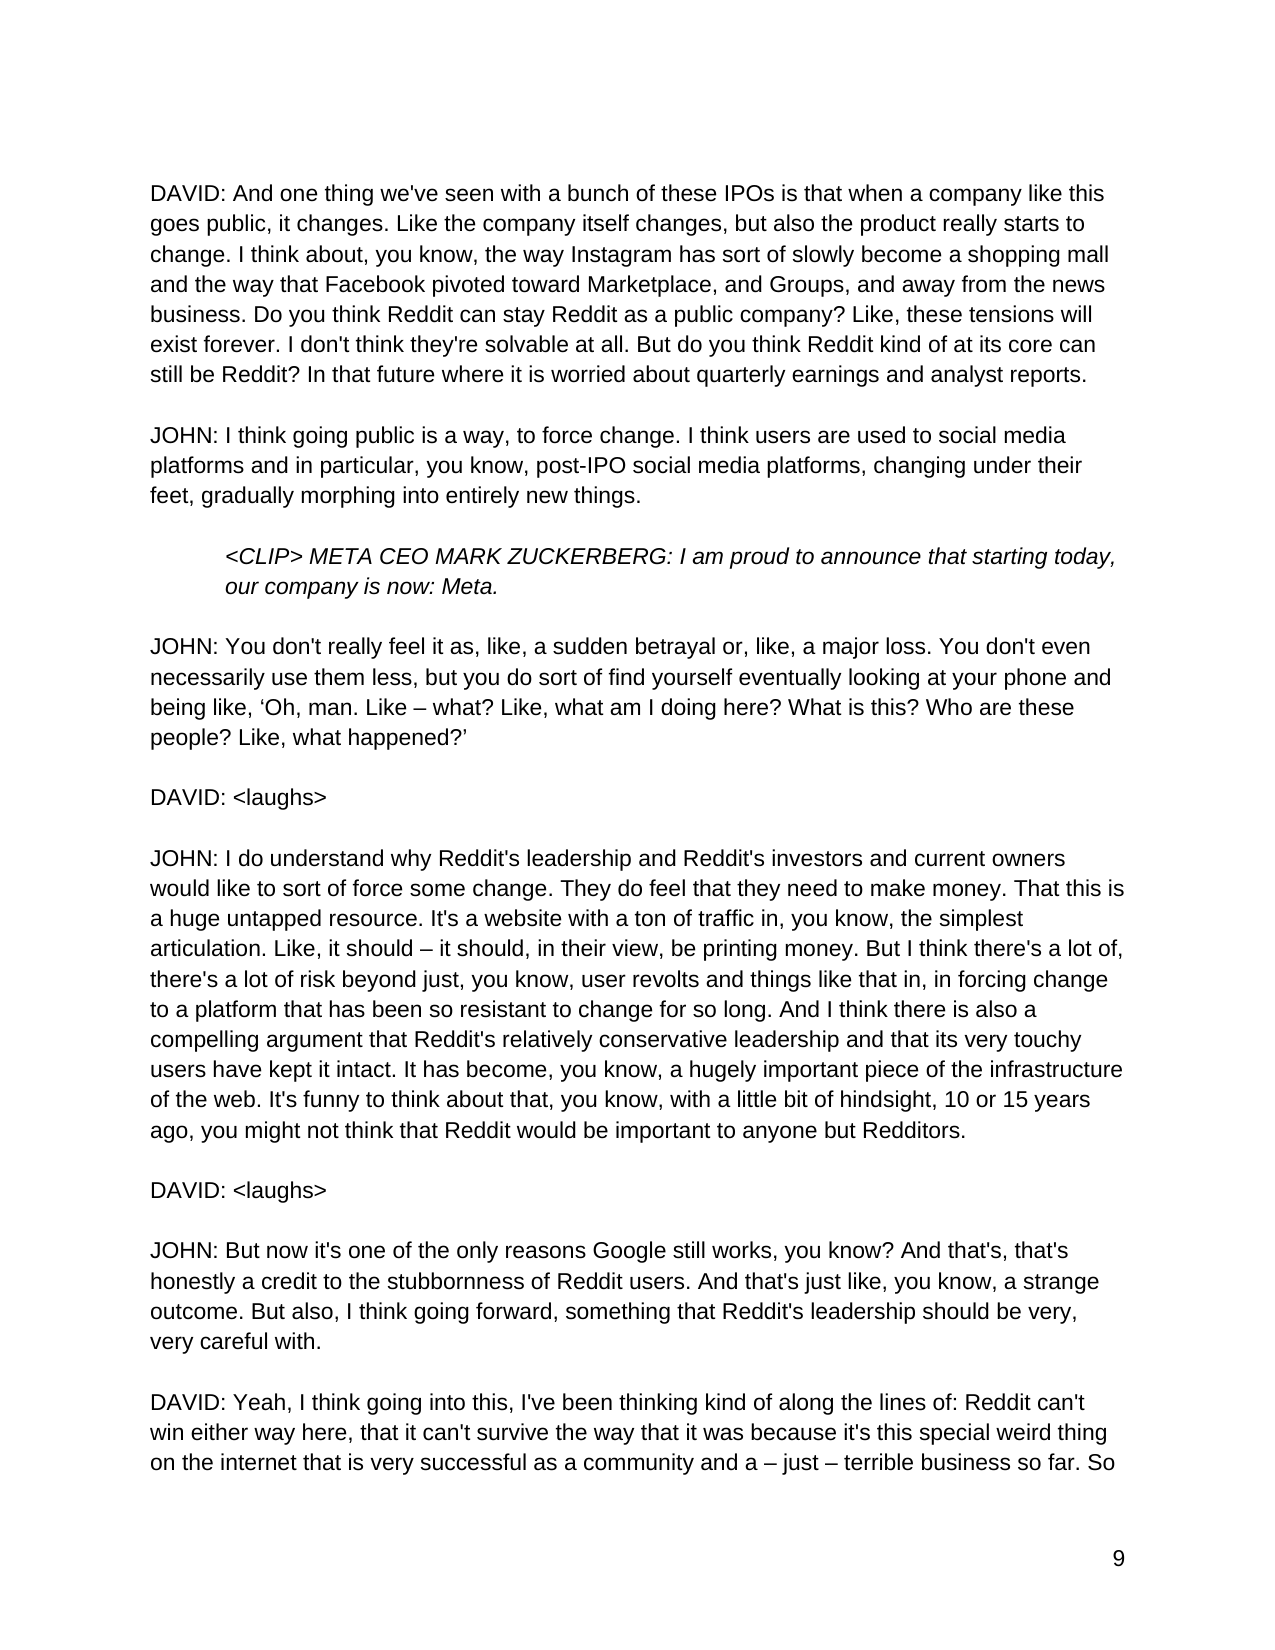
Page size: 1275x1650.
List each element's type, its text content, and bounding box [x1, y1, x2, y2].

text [150, 1388, 1125, 1475]
text DAVID: <laughs> [150, 784, 1125, 811]
text JOHN: I do understand why Reddit's leadership and Reddit's investors and current owners would like to sort of force some change. They do feel that they need to make money. That this is a huge untapped resource. It's a website with a ton of traffic in, you know, the simplest articulation. Like, it should – it should, in their view, be printing money. But I think there's a lot of, there's a lot of risk beyond just, you know, user revolts and things like that in, in forcing change to a platform that has been so resistant to change for so long. And I think there is also a compelling argument that Reddit's relatively conservative leadership and that its very touchy users have kept it intact. It has become, you know, a hugely important piece of the infrastructure of the web. It's funny to think about that, you know, with a little bit of hindsight, 10 or 15 years ago, you might not think that Reddit would be important to anyone but Redditors. [150, 845, 1125, 1143]
text JOHN: I think going public is a way, to force change. I think users are used to social media platforms and in particular, you know, post-IPO social media platforms, changing under their feet, gradually morphing into entirely new things. [150, 422, 1125, 509]
text DAVID: <laughs> [150, 1177, 1125, 1203]
text <CLIP> META CEO MARK ZUCKERBERG: I am proud to announce that starting today, our company is now: Meta. [225, 543, 1125, 599]
text JOHN: You don't really feel it as, like, a sudden betrayal or, like, a major loss. You don't even necessarily use them less, but you do sort of find yourself eventually looking at your phone and being like, ‘Oh, man. Like – what? Like, what am I doing here? What is this? Who are these people? Like, what happened?’ [150, 633, 1125, 750]
text DAVID: And one thing we've seen with a bunch of these IPOs is that when a company like this goes public, it changes. Like the company itself changes, but also the product really starts to change. I think about, you know, the way Instagram has sort of slowly become a shopping mall and the way that Facebook pivoted toward Marketplace, and Groups, and away from the news business. Do you think Reddit can stay Reddit as a public company? Like, these tensions will exist forever. I don't think they're solvable at all. But do you think Reddit kind of at its core can still be Reddit? In that future where it is worried about quarterly earnings and analyst reports. [150, 180, 1125, 388]
text JOHN: But now it's one of the only reasons Google still works, you know? And that's, that's honestly a credit to the stubbornness of Reddit users. And that's just like, you know, a strange outcome. But also, I think going forward, something that Reddit's leadership should be very, very careful with. [150, 1237, 1125, 1354]
